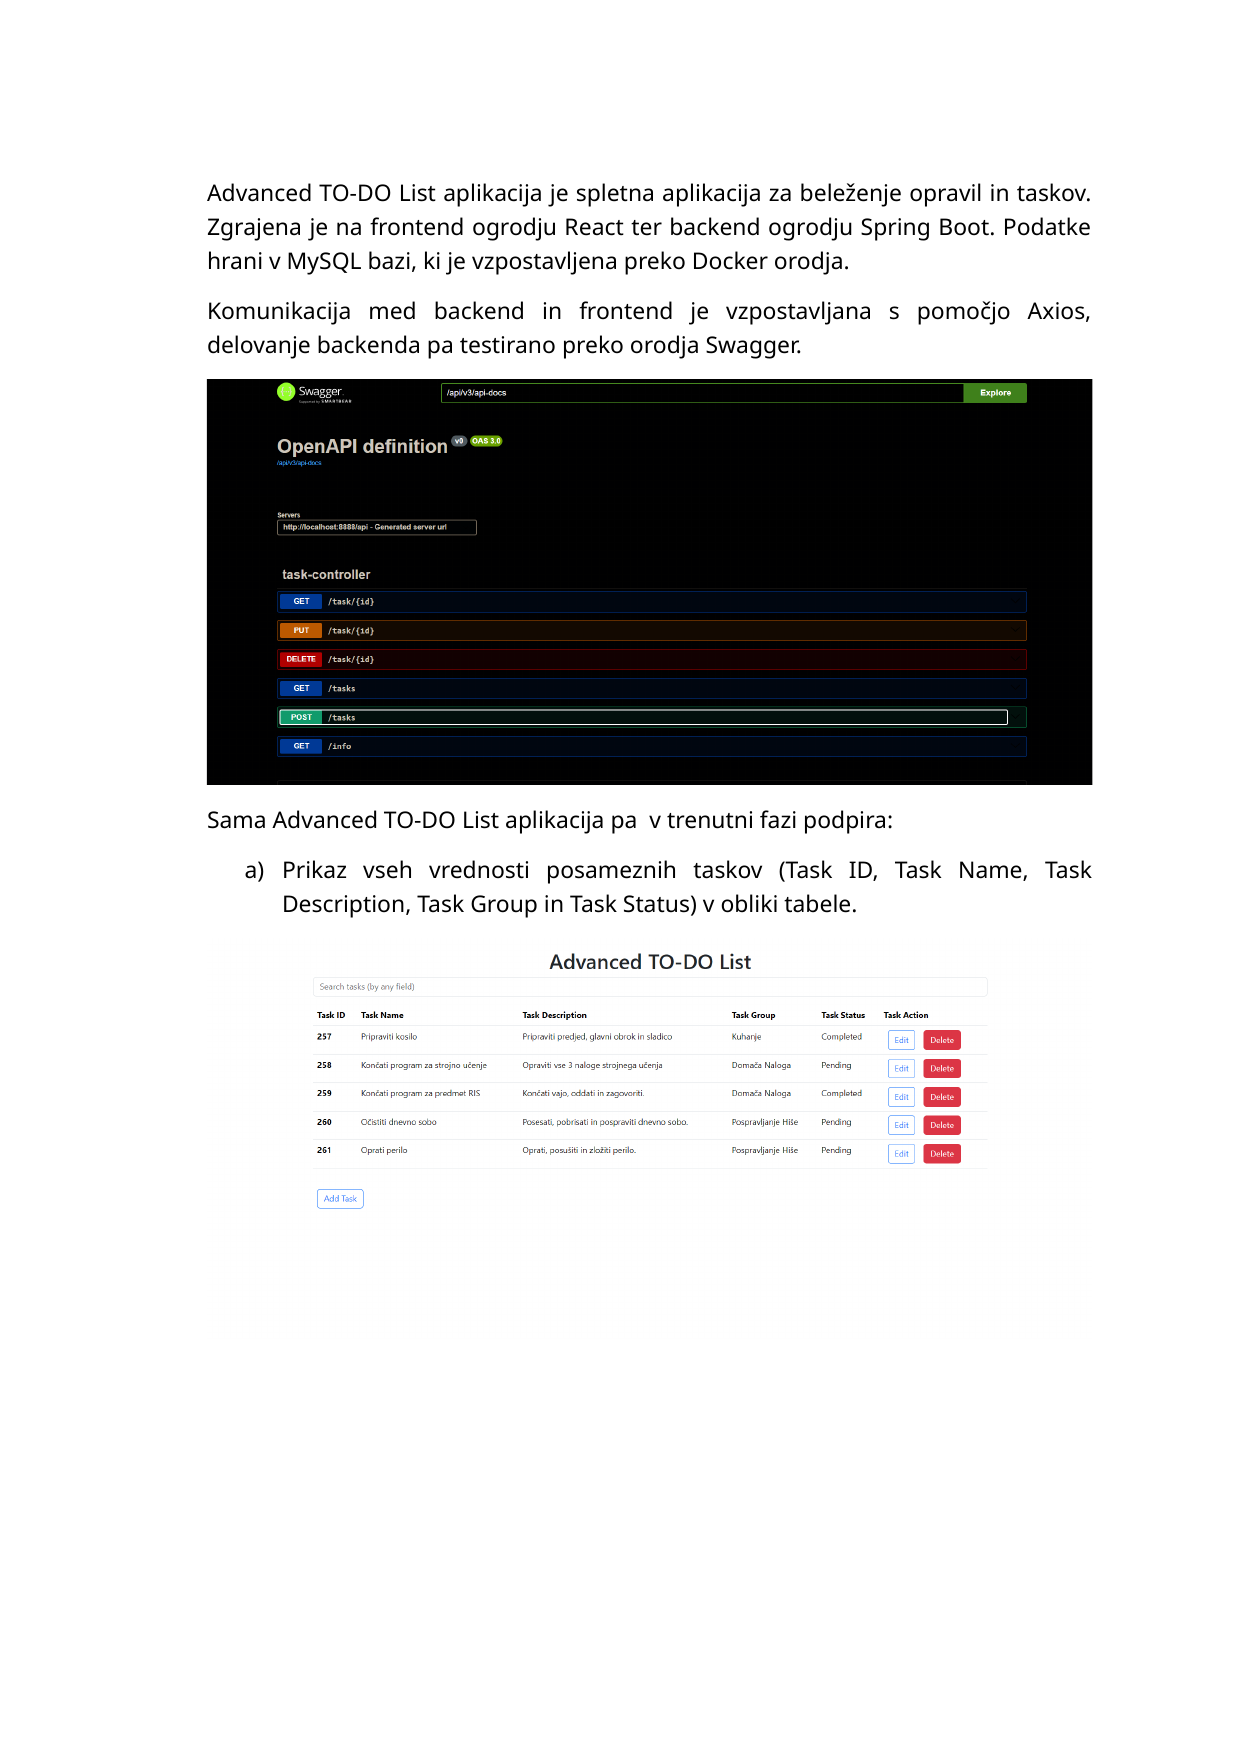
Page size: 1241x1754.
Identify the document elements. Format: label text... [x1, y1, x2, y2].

picture [206, 938, 1093, 1339]
picture [206, 379, 1093, 785]
list Prikaz vseh vrednosti posameznih taskov (Task ID, Task Name, Task Description, Task Group in Task Status) v obliki tabele. [244, 854, 1092, 919]
text Sama Advanced TO-DO List aplikacija pa v trenutni fazi podpira: [207, 803, 1092, 835]
text Advanced TO-DO List aplikacija je spletna aplikacija za beleženje opravil in taskov. Zgrajena je na frontend ogrodju React ter backend ogrodju Spring Boot. Podatke hrani v MySQL bazi, ki je vzpostavljena preko Docker orodja. [207, 177, 1092, 276]
text Komunikacija med backend in frontend je vzpostavljana s pomočjo Axios, delovanje backenda pa testirano preko orodja Swagger. [207, 295, 1092, 360]
